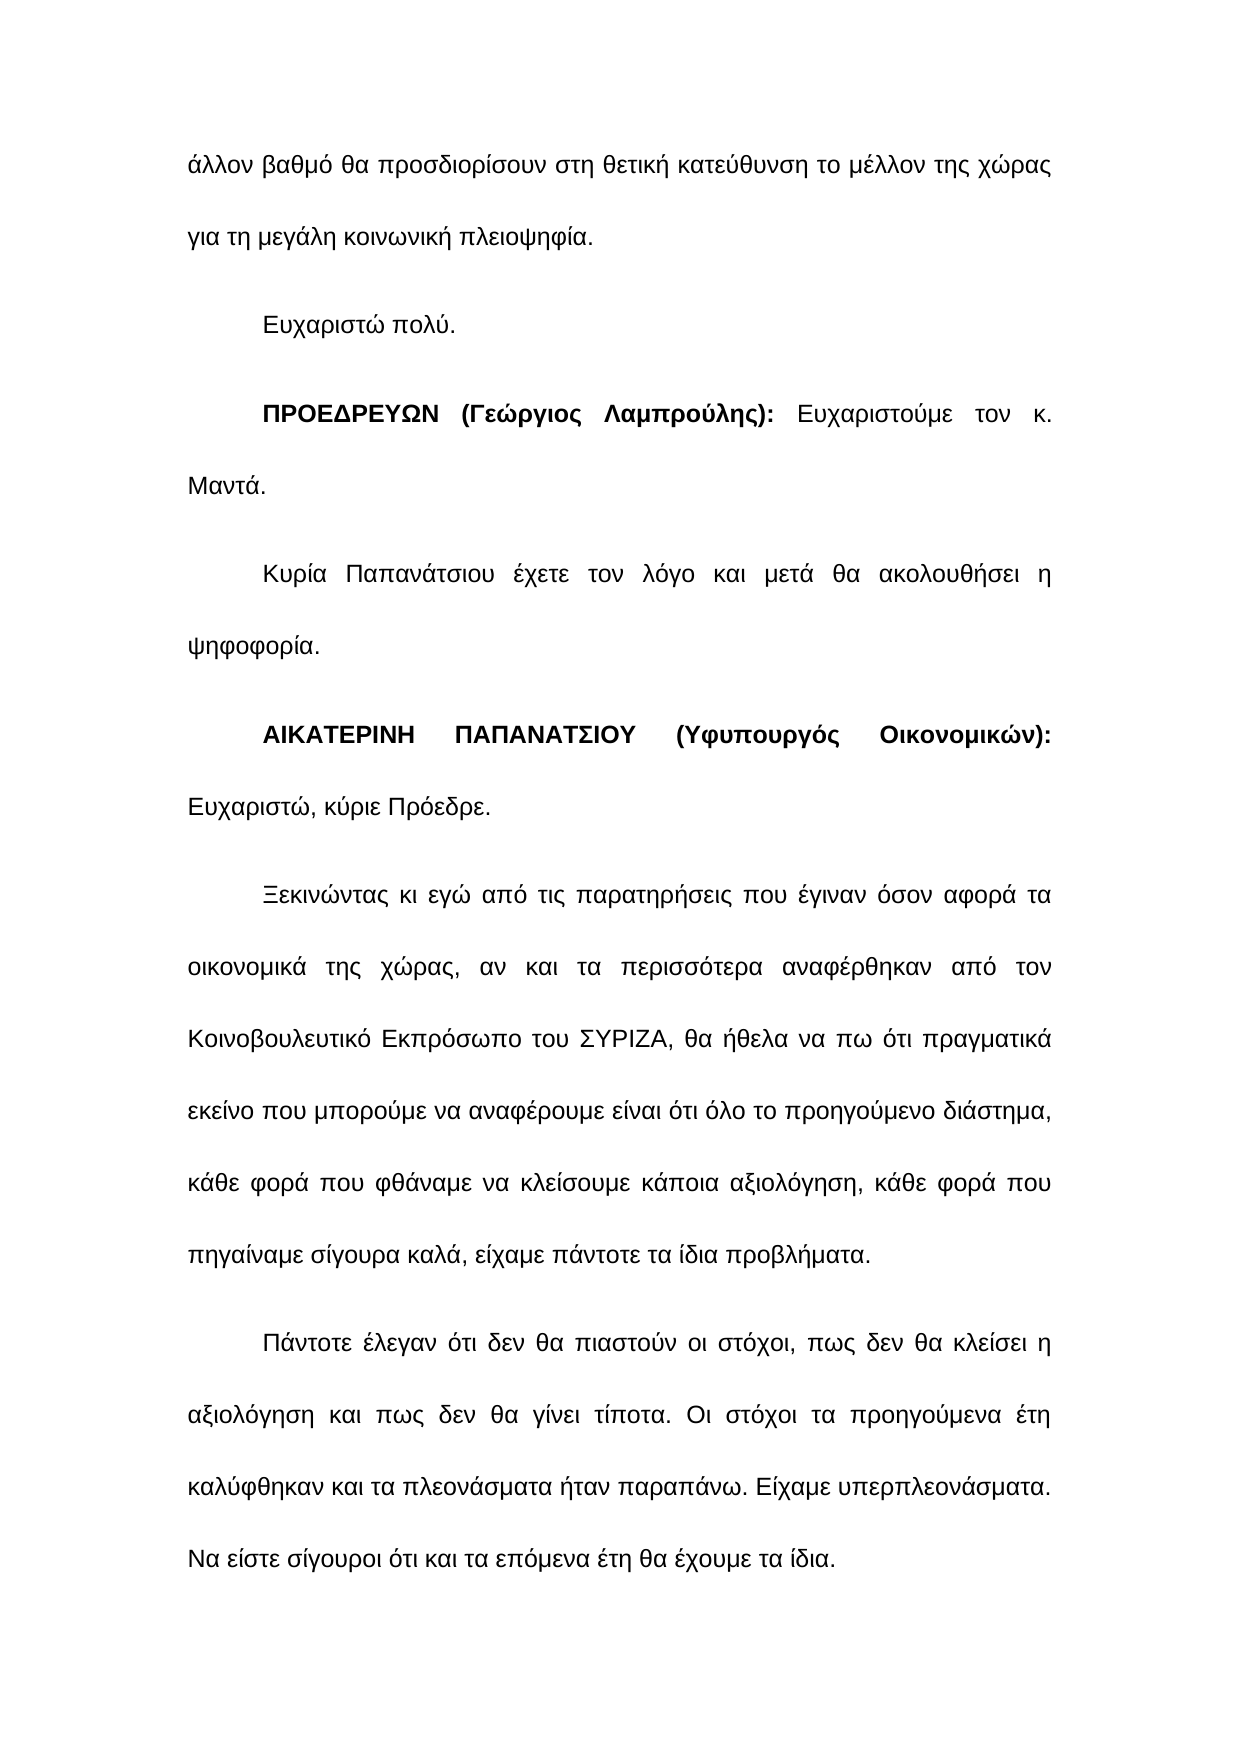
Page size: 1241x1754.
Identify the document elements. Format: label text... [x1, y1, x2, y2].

text ΑΙΚΑΤΕΡΙΝΗ ΠΑΠΑΝΑΤΣΙΟΥ (Υφυπουργός Οικονομικών): Ευχαριστώ, κύριε Πρόεδρε. [187, 720, 1053, 820]
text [187, 150, 1053, 251]
text Ευχαριστώ πολύ. [187, 310, 1053, 339]
text Ξεκινώντας κι εγώ από τις παρατηρήσεις που έγιναν όσον αφορά τα οικονομικά της χώρας, αν και τα περισσότερα αναφέρθηκαν από τον Κοινοβουλευτικό Εκπρόσωπο του ΣΥΡΙΖΑ, θα ήθελα να πω ότι πραγματικά εκείνο που μπορούμε να αναφέρουμε είναι ότι όλο το προηγούμενο διάστημα, κάθε φορά που φθάναμε να κλείσουμε κάποια αξιολόγηση, κάθε φορά που πηγαίναμε σίγουρα καλά, είχαμε πάντοτε τα ίδια προβλήματα. [187, 880, 1053, 1268]
text ΠΡΟΕΔΡΕΥΩΝ (Γεώργιος Λαμπρούλης): Ευχαριστούμε τον κ. Μαντά. [187, 399, 1053, 499]
text Πάντοτε έλεγαν ότι δεν θα πιαστούν οι στόχοι, πως δεν θα κλείσει η αξιολόγηση και πως δεν θα γίνει τίποτα. Οι στόχοι τα προηγούμενα έτη καλύφθηκαν και τα πλεονάσματα ήταν παραπάνω. Είχαμε υπερπλεονάσματα. Να είστε σίγουροι ότι και τα επόμενα έτη θα έχουμε τα ίδια. [187, 1328, 1053, 1572]
text Κυρία Παπανάτσιου έχετε τον λόγο και μετά θα ακολουθήσει η ψηφοφορία. [187, 559, 1053, 660]
